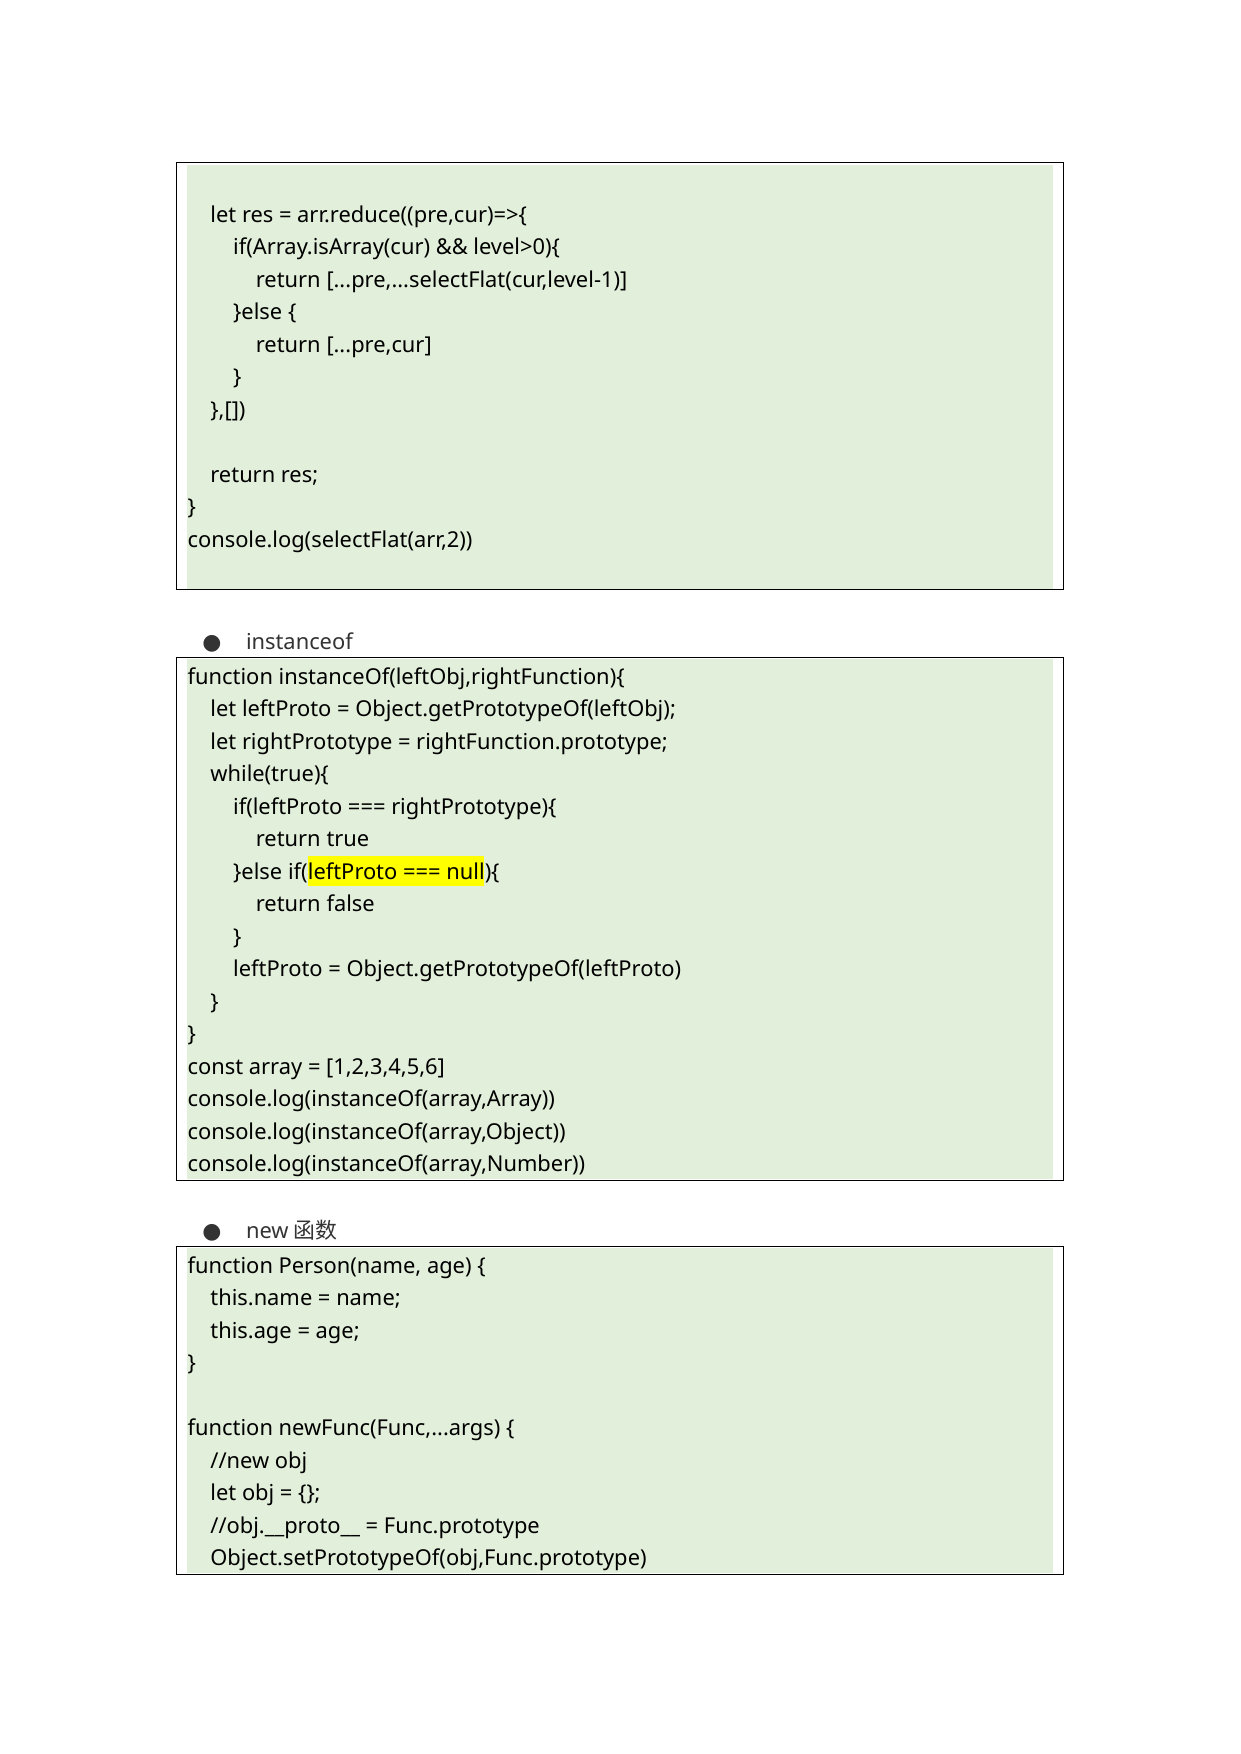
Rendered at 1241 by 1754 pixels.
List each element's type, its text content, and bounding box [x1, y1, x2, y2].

table_header function instanceOf(leftObj,rightFunction){ let leftProto = Object.getPrototypeOf(leftObj); let rightPrototype = rightFunction.prototype; while(true){ if(leftProto === rightPrototype){ return true }else if(leftProto === null){ return false } leftProto = Object.getPrototypeOf(leftProto) } } const array = [1,2,3,4,5,6] console.log(instanceOf(array,Array)) console.log(instanceOf(array,Object)) console.log(instanceOf(array,Number)) [177, 658, 1063, 1179]
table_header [177, 1247, 1063, 1573]
list new函数 [202, 1213, 1053, 1246]
list instanceof [202, 624, 1053, 657]
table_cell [177, 163, 1063, 589]
